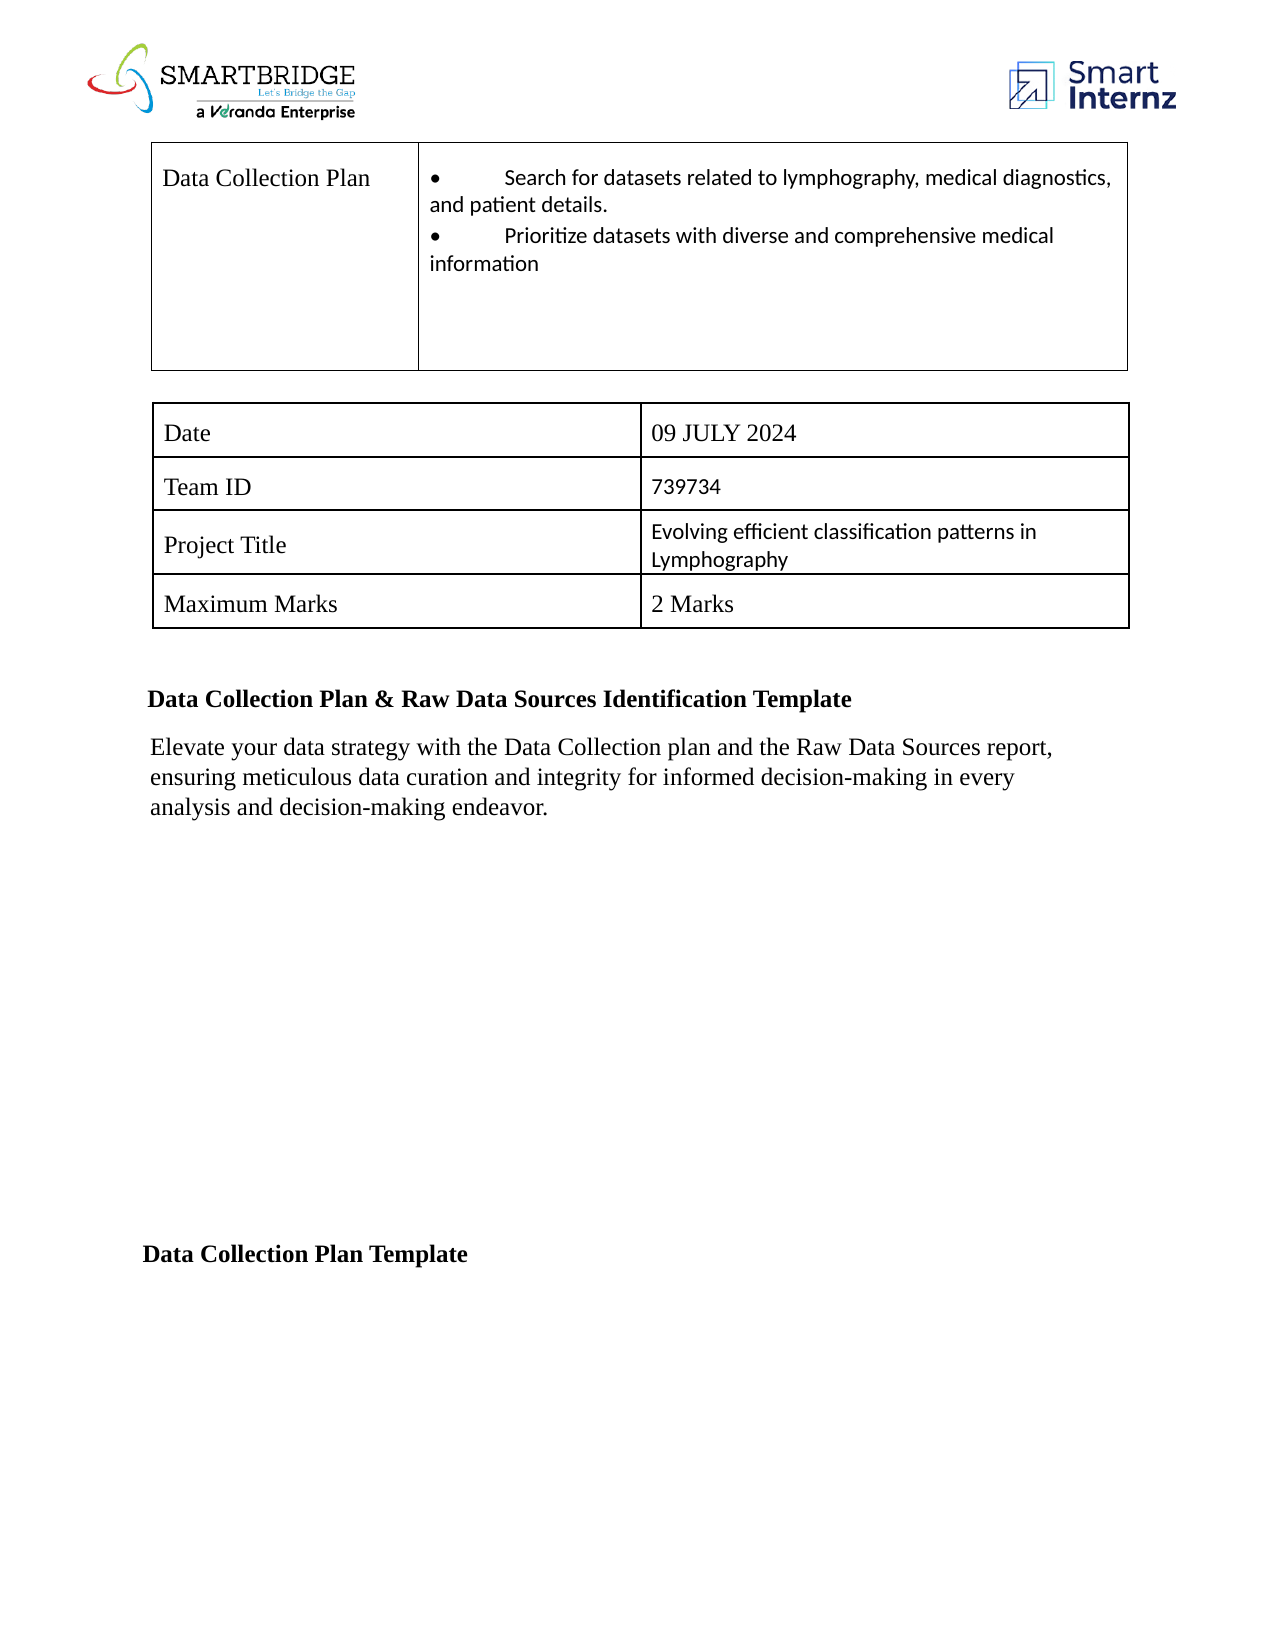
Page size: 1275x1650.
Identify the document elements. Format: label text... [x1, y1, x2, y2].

table_cell 739734 [642, 458, 1128, 509]
picture [1004, 61, 1181, 109]
table_header Search for datasets related to lymphography, medical diagnostics, and patient details. Prioritize datasets with diverse and comprehensive medical information [419, 143, 1127, 370]
table_header Date [154, 404, 640, 456]
table_cell 2 Marks [642, 575, 1128, 627]
table_header 09 JULY 2024 [642, 404, 1128, 456]
subtitle Data Collection Plan Template [0, 1239, 1102, 1268]
table_cell Team ID [154, 458, 640, 509]
subtitle Data Collection Plan & Raw Data Sources Identification Template [147, 684, 1102, 713]
table_cell Project Title [154, 511, 640, 573]
text Elevate your data strategy with the Data Collection plan and the Raw Data Sources report, ensuring meticulous data curation and integrity for informed decision-making in every analysis and decision-making endeavor. [150, 732, 1102, 821]
table_header Data Collection Plan [152, 143, 418, 370]
table_cell Evolving efficient classification patterns in Lymphography [642, 511, 1128, 573]
table_cell Maximum Marks [154, 575, 640, 627]
picture [73, 20, 370, 142]
